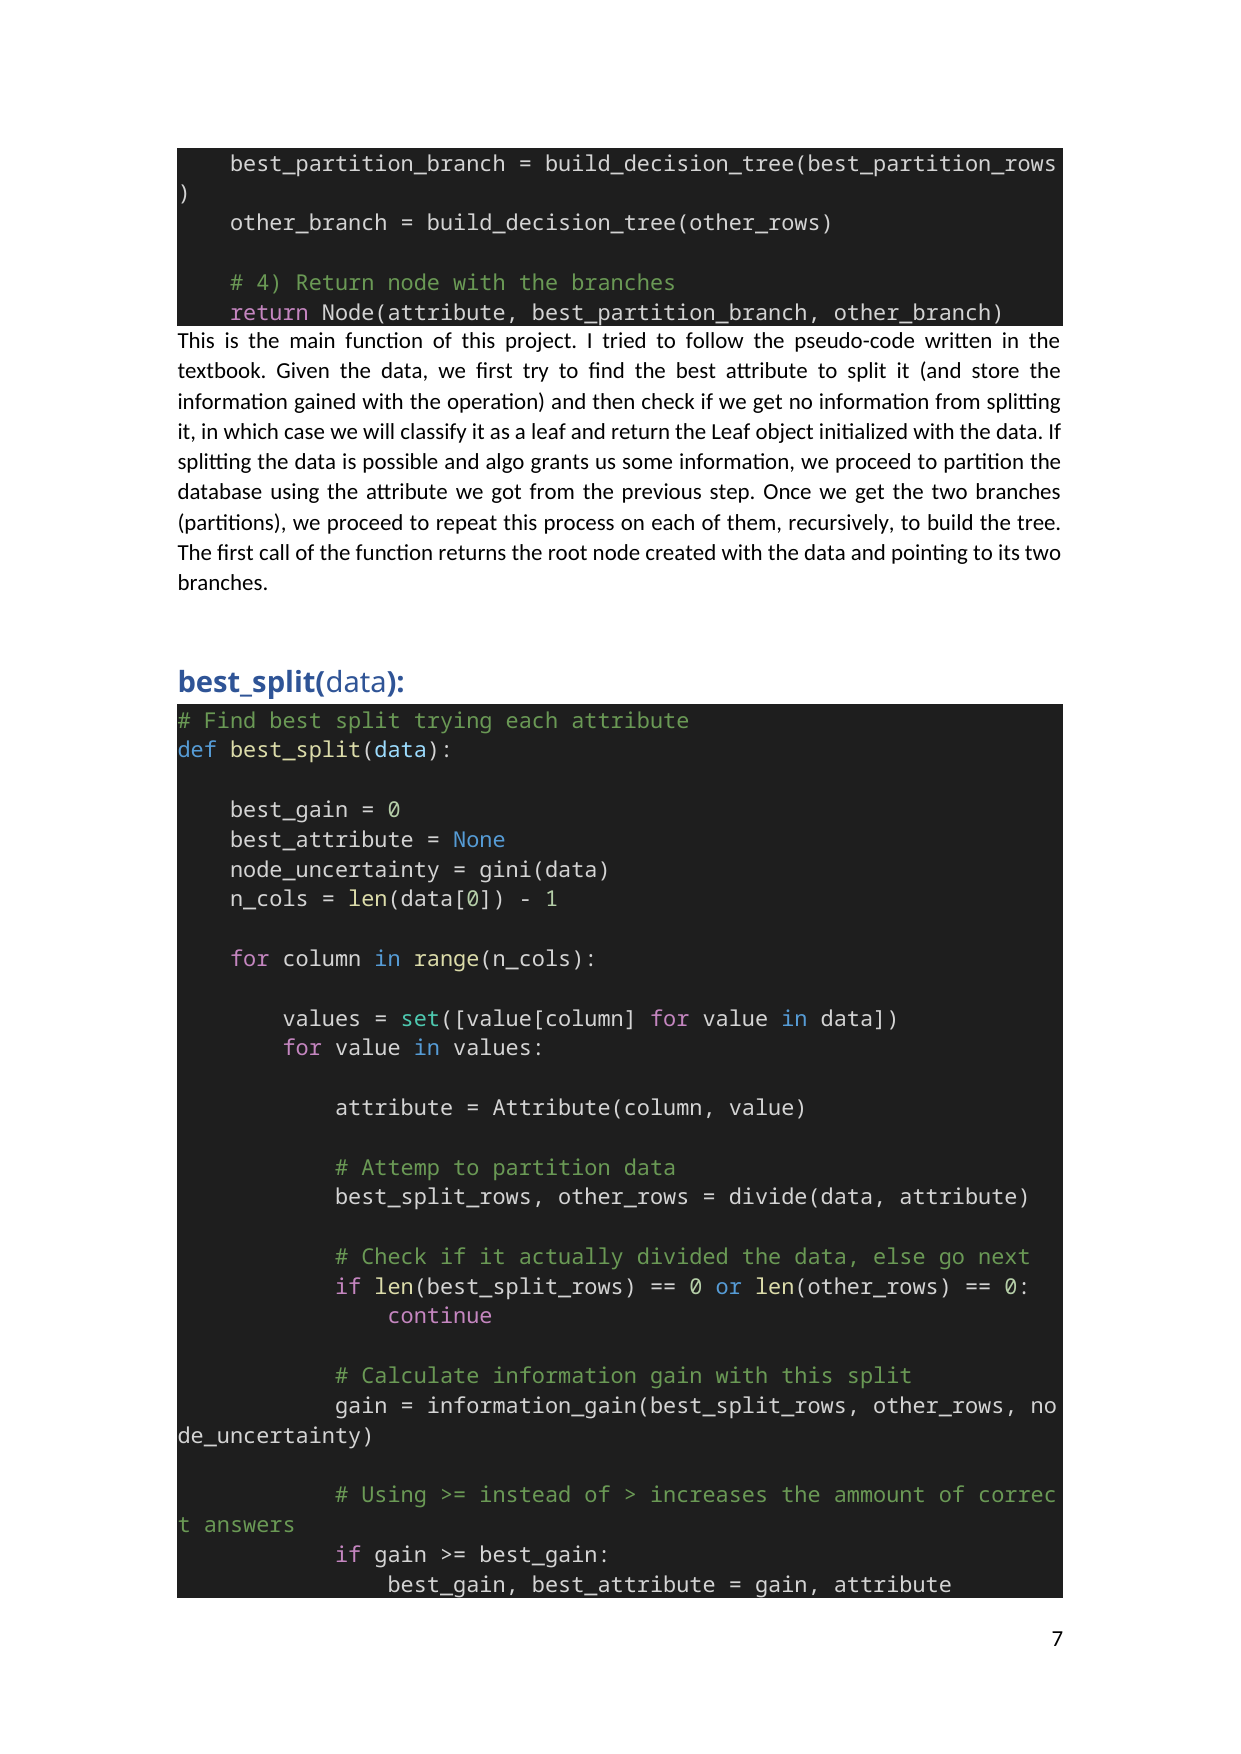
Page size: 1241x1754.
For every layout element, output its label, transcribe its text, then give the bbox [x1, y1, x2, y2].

text gain = information_gain(best_split_rows, other_rows, node_uncertainty) [177, 1390, 1063, 1449]
text if gain >= best_gain: [177, 1539, 1063, 1568]
text # Find best split trying each attribute [177, 704, 1063, 734]
text # Using >= instead of > increases the ammount of correct answers [177, 1479, 1063, 1539]
text if len(best_split_rows) == 0 or len(other_rows) == 0: [177, 1271, 1063, 1300]
text best_split_rows, other_rows = divide(data, attribute) [177, 1181, 1063, 1211]
text n_cols = len(data[0]) - 1 [177, 883, 1063, 913]
text best_attribute = None [177, 824, 1063, 853]
text return Node(attribute, best_partition_branch, other_branch) [177, 297, 1063, 326]
text # Check if it actually divided the data, else go next [177, 1241, 1063, 1271]
text for column in range(n_cols): [177, 943, 1063, 973]
subtitle best_split(data): [177, 662, 1063, 701]
text # Attemp to partition data [177, 1151, 1063, 1181]
text values = set([value[column] for value in data]) [177, 1002, 1063, 1032]
text # 4) Return node with the branches [177, 267, 1063, 297]
text This is the main function of this project. I tried to follow the pseudo-code written in the textbook. Given the data, we first try to find the best attribute to split it (and store the information gained with the operation) and then check if we get no information from splitting it, in which case we will classify it as a leaf and return the Leaf object initialized with the data. If splitting the data is possible and algo grants us some information, we proceed to partition the database using the attribute we got from the previous step. Once we get the two branches (partitions), we proceed to repeat this process on each of them, recursively, to build the tree. The first call of the function returns the root node created with the data and pointing to its two branches. [177, 326, 1063, 596]
text best_partition_branch = build_decision_tree(best_partition_rows) [177, 148, 1063, 207]
text def best_split(data): [177, 734, 1063, 764]
text continue [177, 1300, 1063, 1330]
text other_branch = build_decision_tree(other_rows) [177, 207, 1063, 237]
text best_gain = 0 [177, 794, 1063, 824]
text for value in values: [177, 1032, 1063, 1062]
text # Calculate information gain with this split [177, 1360, 1063, 1390]
text best_gain, best_attribute = gain, attribute [177, 1568, 1063, 1598]
text attribute = Attribute(column, value) [177, 1092, 1063, 1122]
text node_uncertainty = gini(data) [177, 853, 1063, 883]
